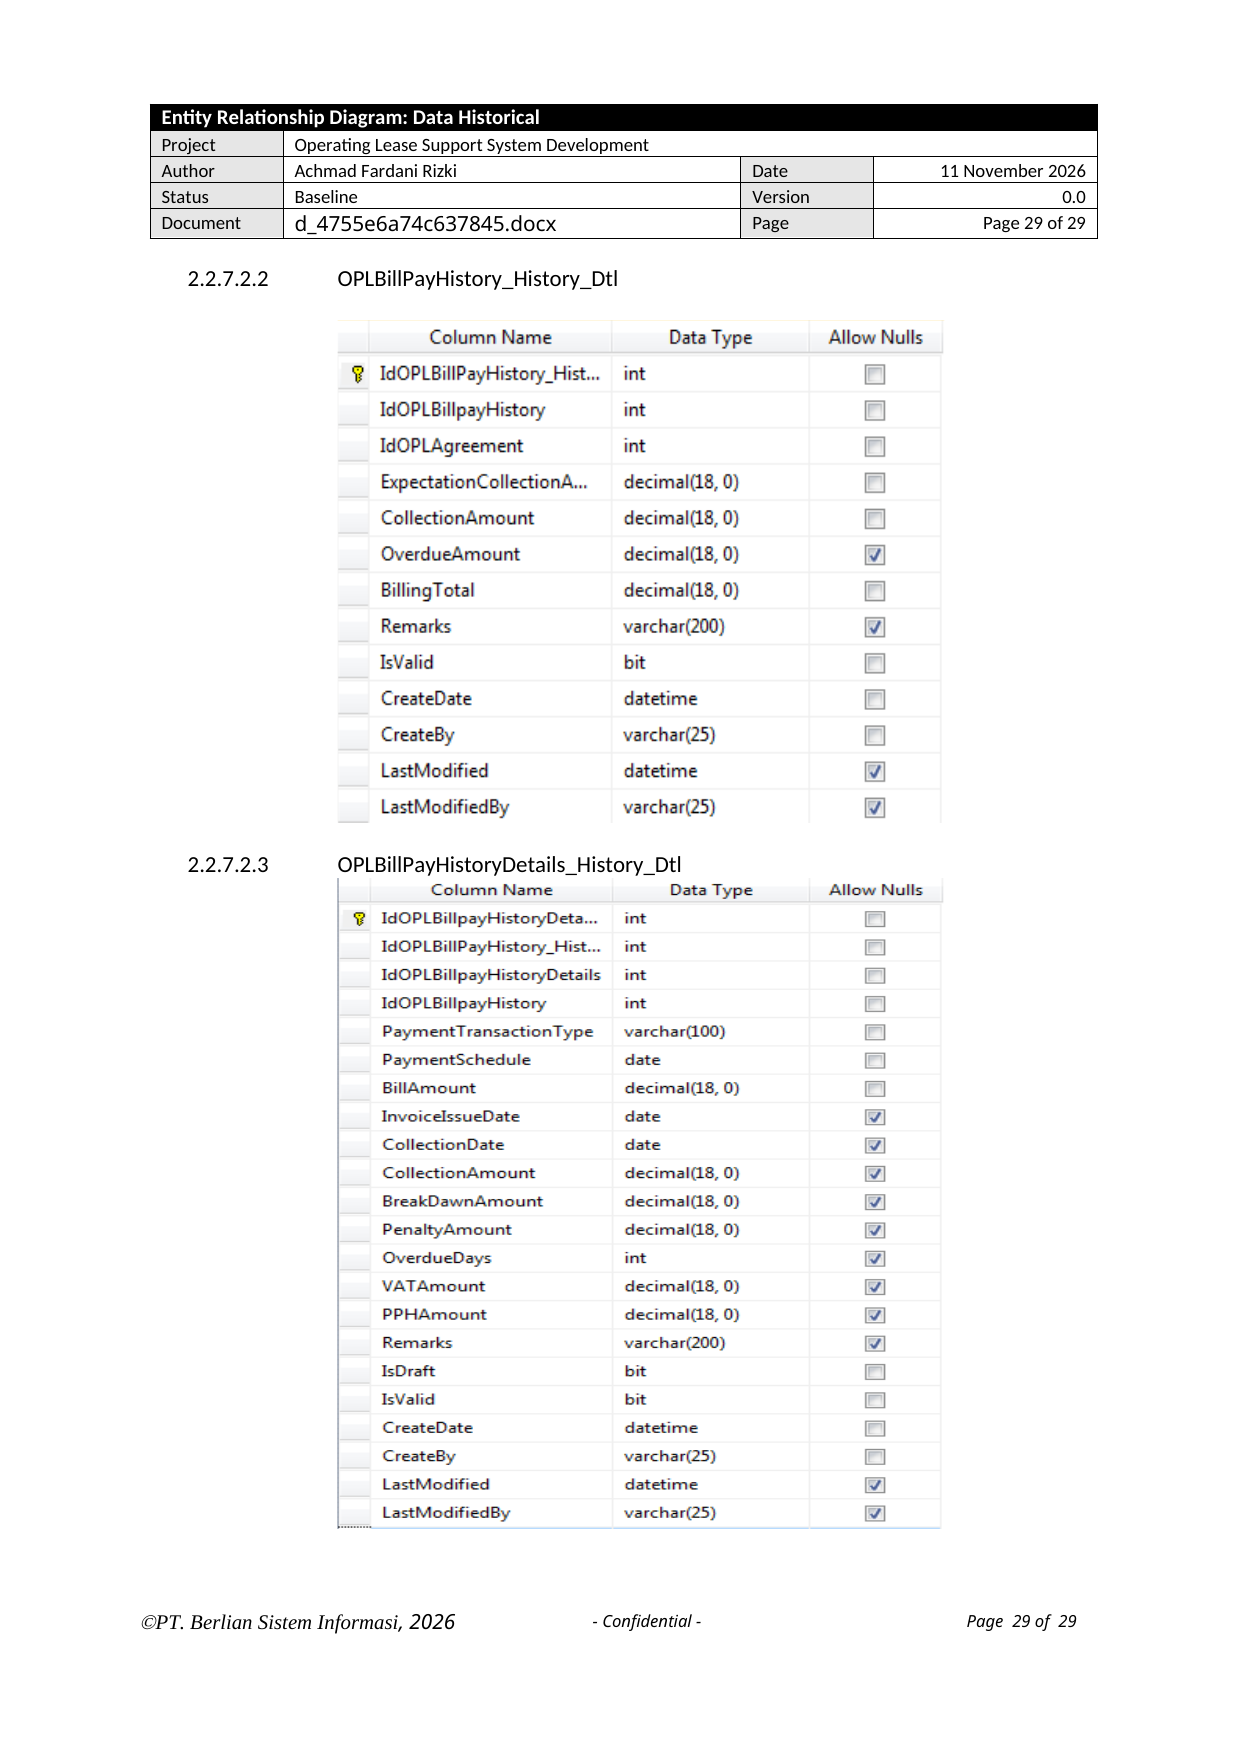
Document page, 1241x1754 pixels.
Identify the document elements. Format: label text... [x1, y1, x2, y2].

picture [337, 878, 945, 1529]
list OPLBillPayHistory_History_Dtl [187, 264, 1090, 292]
list OPLBillPayHistoryDetails_History_Dtl [187, 850, 1090, 878]
picture [337, 320, 945, 823]
